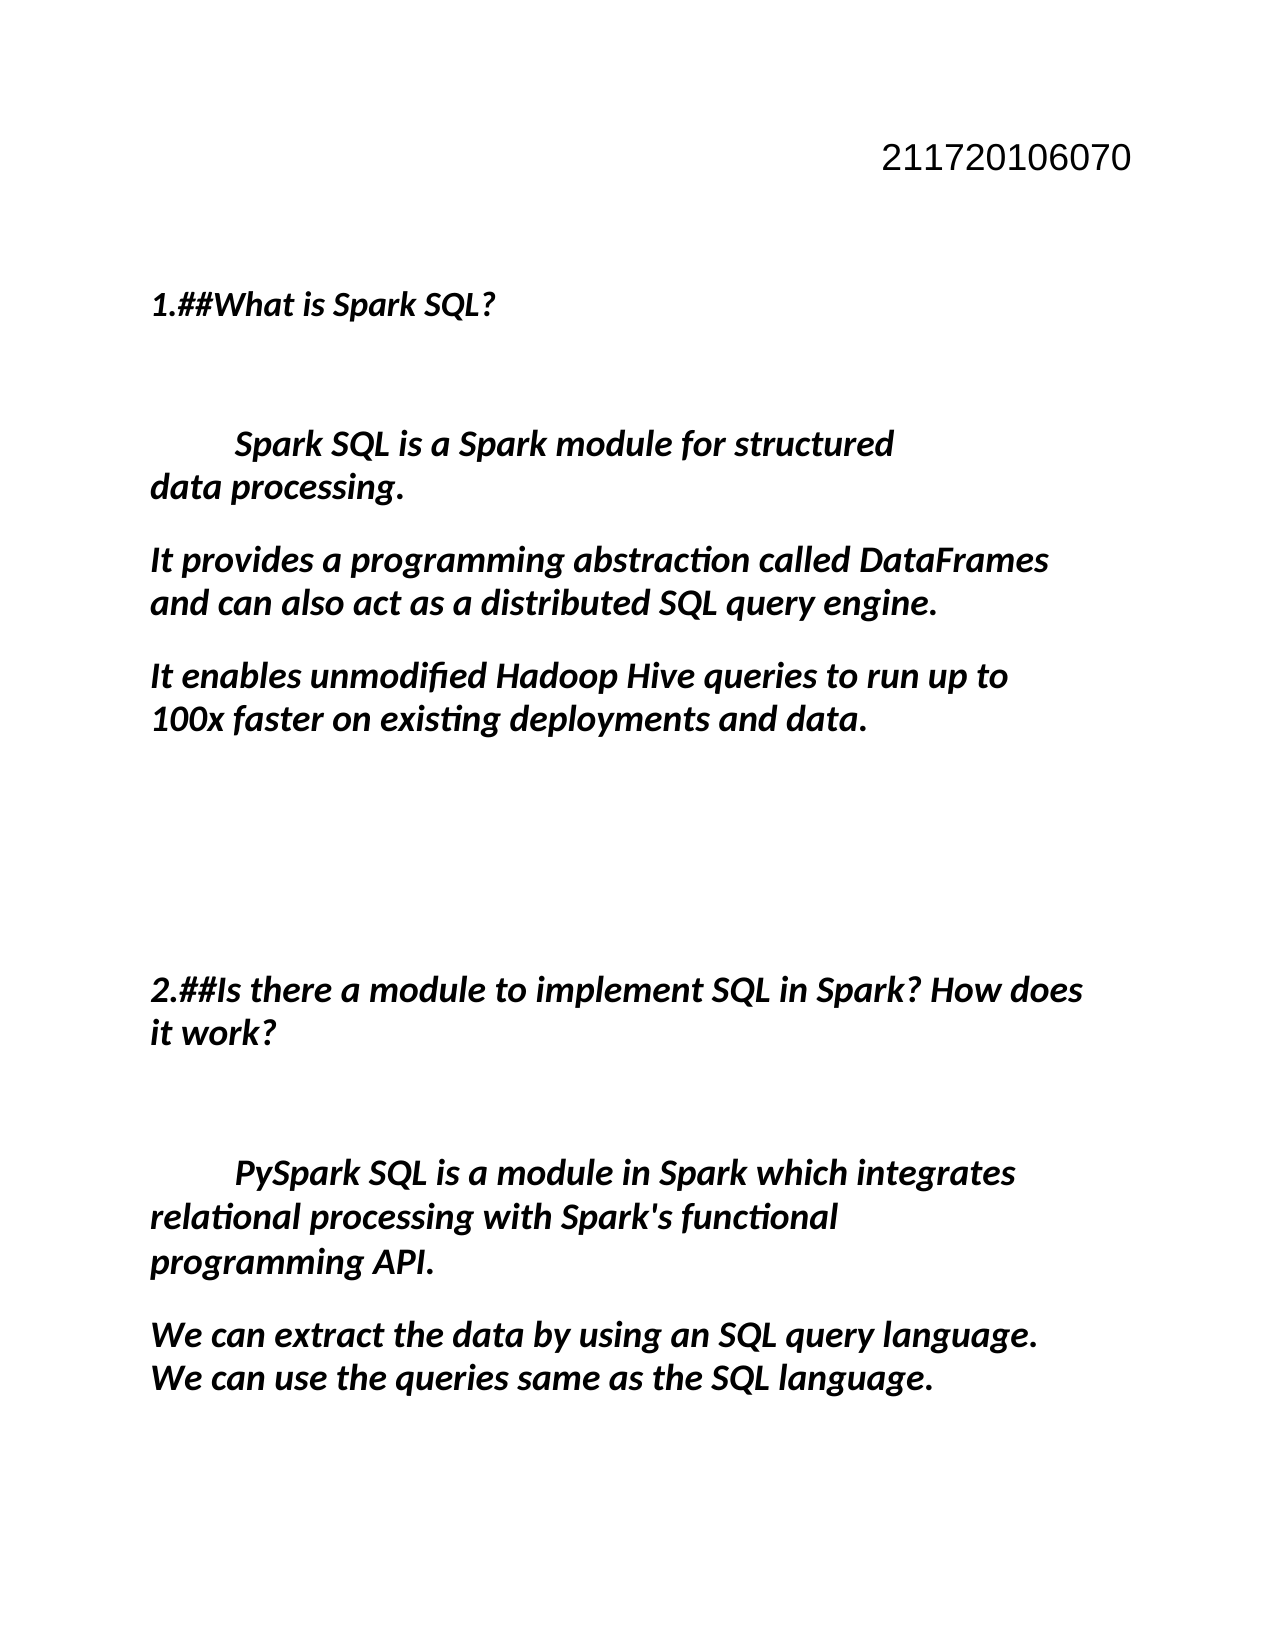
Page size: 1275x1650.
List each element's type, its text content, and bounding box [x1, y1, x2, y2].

text We can extract the data by using an SQL query language. We can use the queries same as the SQL language. [150, 1313, 1100, 1400]
text PySpark SQL is a module in Spark which integrates relational processing with Spark's functional programming API. [150, 1149, 1062, 1284]
text It provides a programming abstraction called DataFrames and can also act as a distributed SQL query engine. [150, 538, 1117, 625]
text It enables unmodified Hadoop Hive queries to run up to 100x faster on existing deployments and data. [150, 653, 1094, 741]
text 211720106070 [150, 135, 1131, 178]
text 1.##What is Spark SQL? [150, 282, 1131, 325]
text Spark SQL is a Spark module for structured data processing. [150, 422, 975, 509]
text 2.##Is there a module to implement SQL in Spark? How does it work? [150, 967, 1114, 1054]
